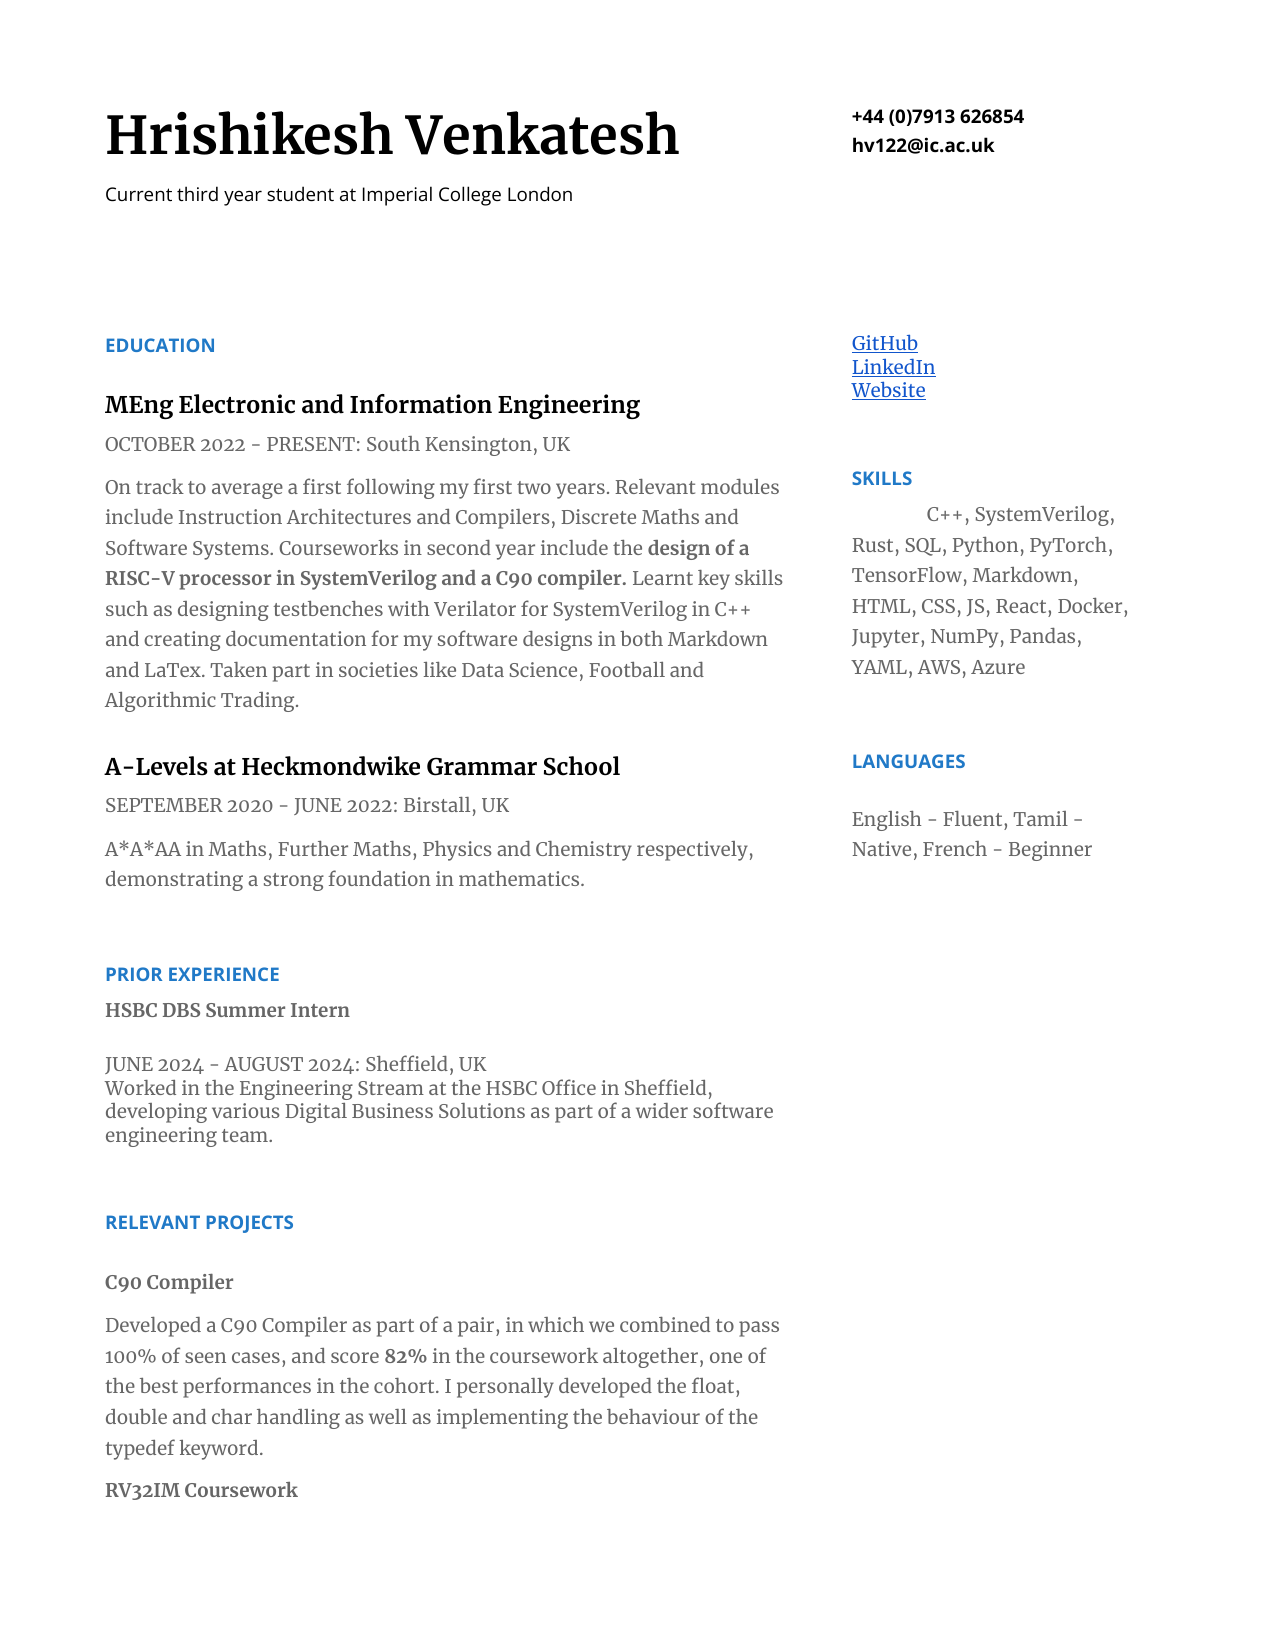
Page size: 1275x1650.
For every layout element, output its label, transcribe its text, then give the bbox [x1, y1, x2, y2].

table_header +44 (0)7913 626854 hv122@ic.ac.uk [837, 88, 1181, 255]
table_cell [90, 255, 837, 1524]
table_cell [837, 255, 1181, 1524]
table_header Hrishikesh Venkatesh Current third year student at Imperial College London [90, 88, 837, 255]
